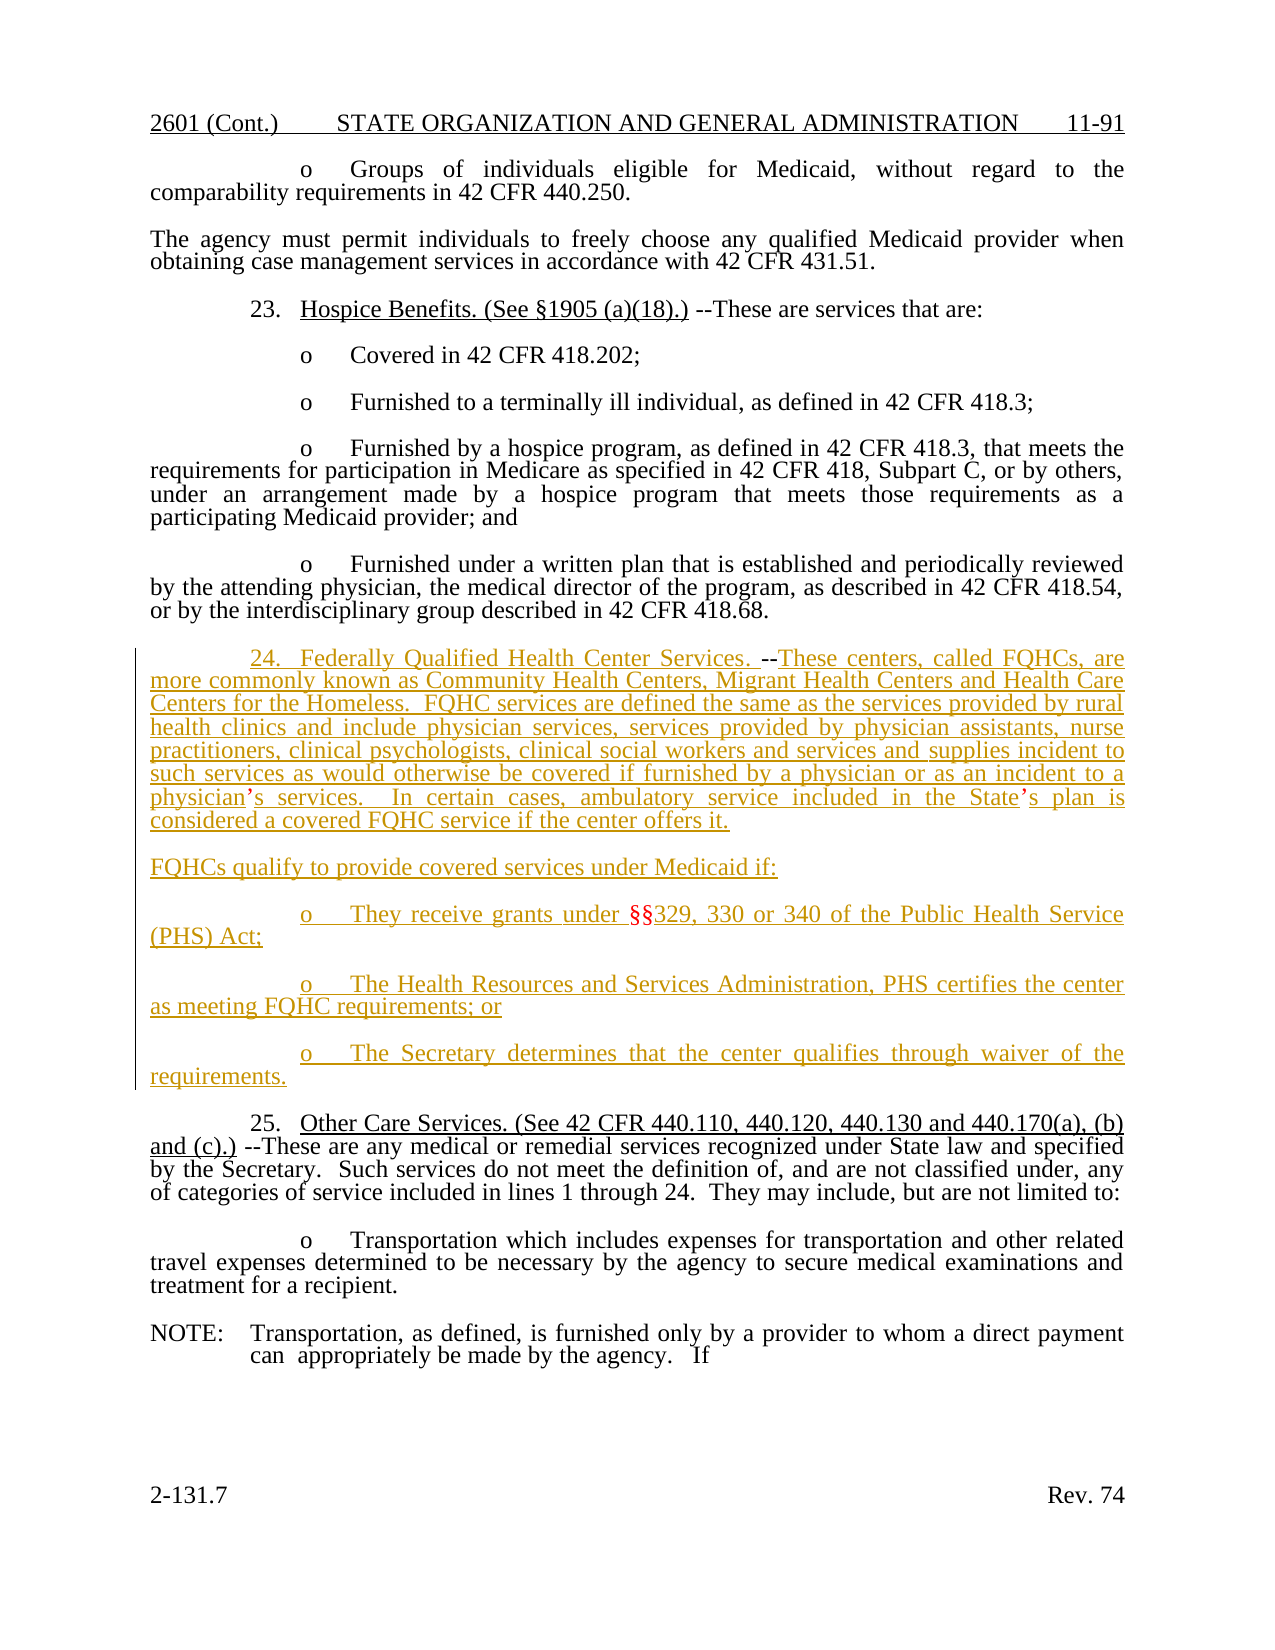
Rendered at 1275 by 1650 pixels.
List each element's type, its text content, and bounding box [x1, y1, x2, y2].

text NOTE: Transportation, as defined, is furnished only by a provider to whom a direct payment can appropriately be made by the agency. If [150, 1323, 1125, 1369]
text --’’ [150, 761, 1125, 783]
text --’’ [150, 738, 1125, 760]
text --’’ [150, 692, 1125, 737]
text o Transportation which includes expenses for transportation and other related travel expenses determined to be necessary by the agency to secure medical examinations and treatment for a recipient. [150, 1229, 1125, 1299]
text o Covered in 42 CFR 418.202; [150, 345, 1125, 368]
text §§ [150, 904, 1125, 950]
text o Groups of individuals eligible for Medicaid, without regard to the comparability requirements in 42 CFR 440.250. [150, 159, 1125, 206]
text 25. Other Care Services. (See 42 CFR 440.110, 440.120, 440.130 and 440.170(a), (b) and (c).) --These are any medical or remedial services recognized under State law and specified by the Secretary. Such services do not meet the definition of, and are not classified under, any of categories of service included in lines 1 through 24. They may include, but are not limited to: [150, 1113, 1125, 1206]
text 2601 (Cont.) STATE ORGANIZATION AND GENERAL ADMINISTRATION 11-91 [150, 112, 1125, 133]
text --’’ [150, 785, 1125, 834]
text o Furnished to a terminally ill individual, as defined in 42 CFR 418.3; [150, 391, 1125, 415]
text --’’ [150, 647, 1125, 690]
text The agency must permit individuals to freely choose any qualified Medicaid provider when obtaining case management services in accordance with 42 CFR 431.51. [150, 229, 1125, 275]
text 2-131.7 Rev. 74 [150, 1485, 1125, 1509]
text o Furnished under a written plan that is established and periodically reviewed by the attending physician, the medical director of the program, as described in 42 CFR 418.54, or by the interdisciplinary group described in 42 CFR 418.68. [150, 554, 1125, 624]
text o Furnished by a hospice program, as defined in 42 CFR 418.3, that meets the requirements for participation in Medicare as specified in 42 CFR 418, Subpart C, or by others, under an arrangement made by a hospice program that meets those requirements as a participating Medicaid provider; and [150, 438, 1125, 531]
text 23. Hospice Benefits. (See §1905 (a)(18).) --These are services that are: [150, 298, 1125, 322]
